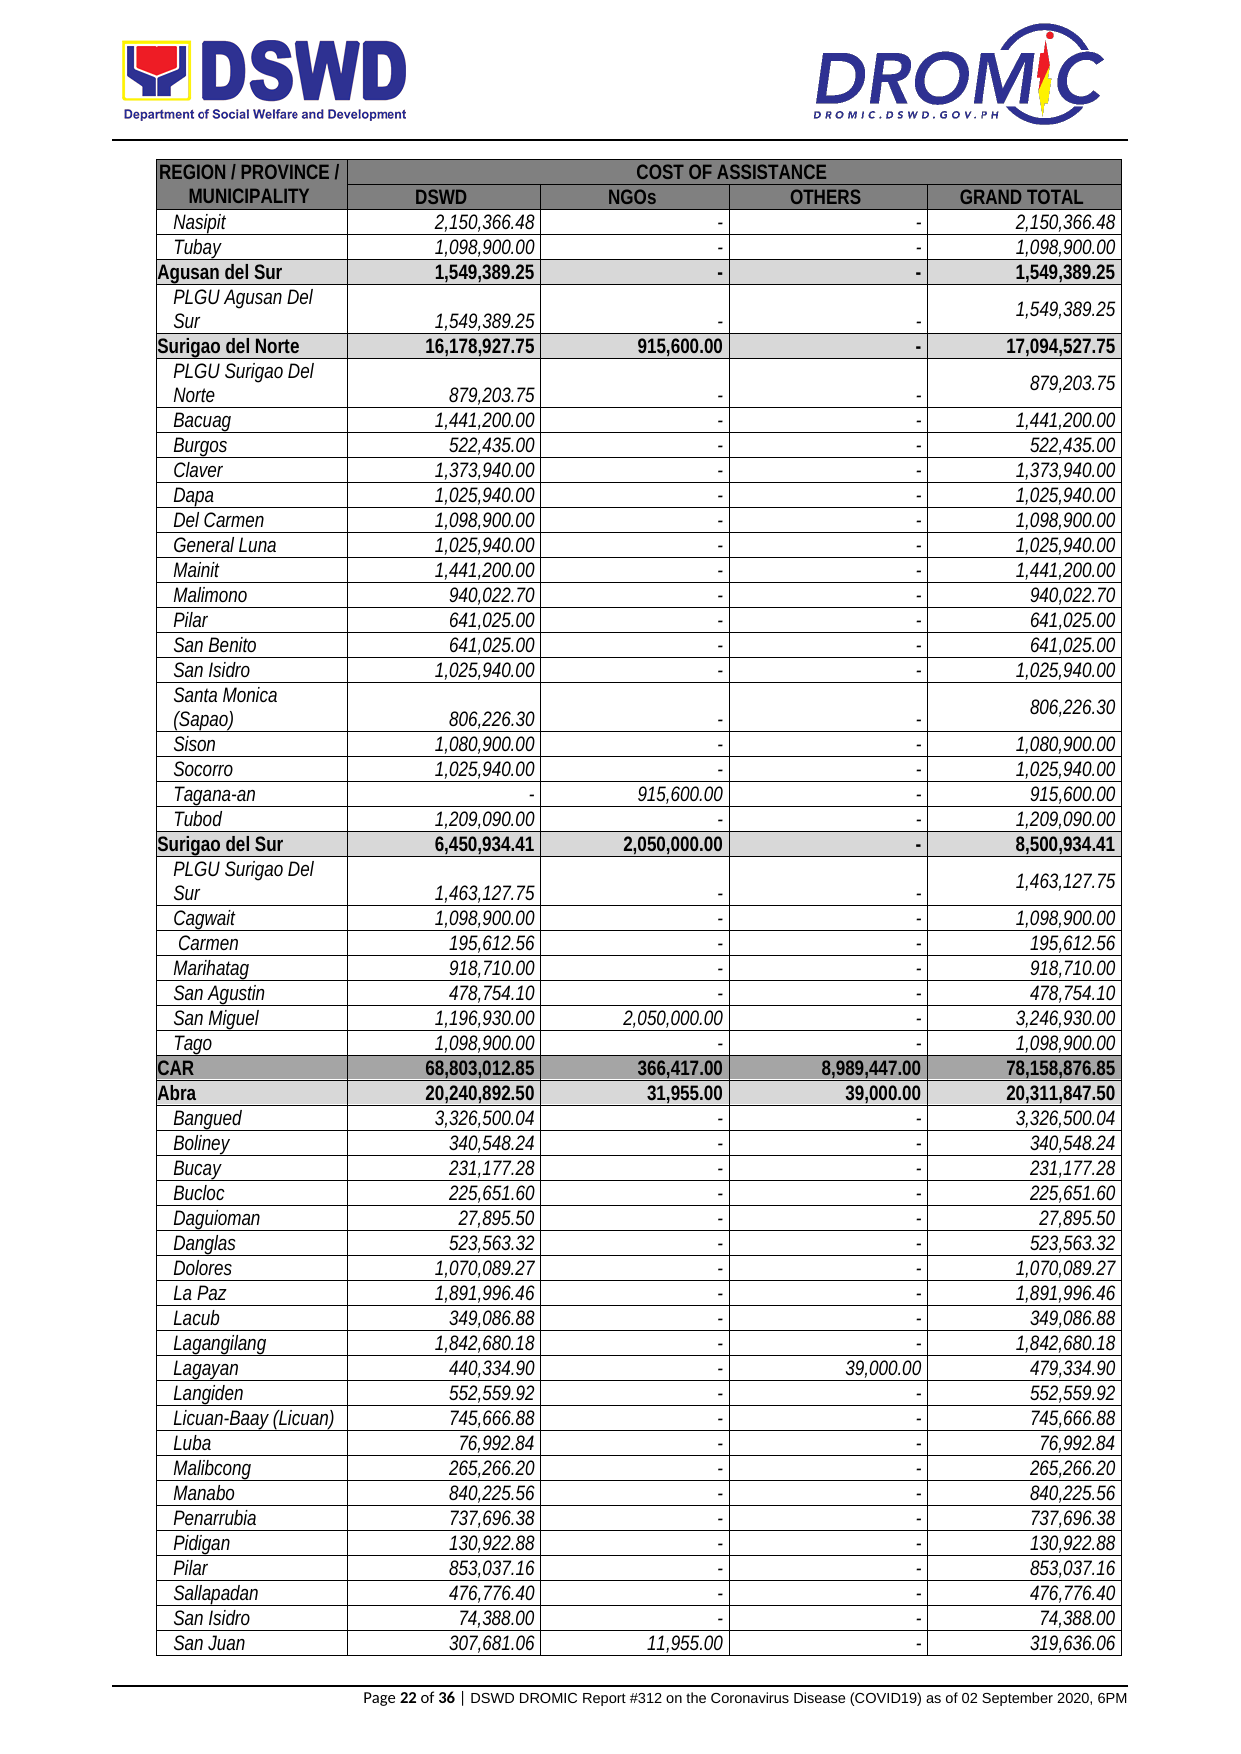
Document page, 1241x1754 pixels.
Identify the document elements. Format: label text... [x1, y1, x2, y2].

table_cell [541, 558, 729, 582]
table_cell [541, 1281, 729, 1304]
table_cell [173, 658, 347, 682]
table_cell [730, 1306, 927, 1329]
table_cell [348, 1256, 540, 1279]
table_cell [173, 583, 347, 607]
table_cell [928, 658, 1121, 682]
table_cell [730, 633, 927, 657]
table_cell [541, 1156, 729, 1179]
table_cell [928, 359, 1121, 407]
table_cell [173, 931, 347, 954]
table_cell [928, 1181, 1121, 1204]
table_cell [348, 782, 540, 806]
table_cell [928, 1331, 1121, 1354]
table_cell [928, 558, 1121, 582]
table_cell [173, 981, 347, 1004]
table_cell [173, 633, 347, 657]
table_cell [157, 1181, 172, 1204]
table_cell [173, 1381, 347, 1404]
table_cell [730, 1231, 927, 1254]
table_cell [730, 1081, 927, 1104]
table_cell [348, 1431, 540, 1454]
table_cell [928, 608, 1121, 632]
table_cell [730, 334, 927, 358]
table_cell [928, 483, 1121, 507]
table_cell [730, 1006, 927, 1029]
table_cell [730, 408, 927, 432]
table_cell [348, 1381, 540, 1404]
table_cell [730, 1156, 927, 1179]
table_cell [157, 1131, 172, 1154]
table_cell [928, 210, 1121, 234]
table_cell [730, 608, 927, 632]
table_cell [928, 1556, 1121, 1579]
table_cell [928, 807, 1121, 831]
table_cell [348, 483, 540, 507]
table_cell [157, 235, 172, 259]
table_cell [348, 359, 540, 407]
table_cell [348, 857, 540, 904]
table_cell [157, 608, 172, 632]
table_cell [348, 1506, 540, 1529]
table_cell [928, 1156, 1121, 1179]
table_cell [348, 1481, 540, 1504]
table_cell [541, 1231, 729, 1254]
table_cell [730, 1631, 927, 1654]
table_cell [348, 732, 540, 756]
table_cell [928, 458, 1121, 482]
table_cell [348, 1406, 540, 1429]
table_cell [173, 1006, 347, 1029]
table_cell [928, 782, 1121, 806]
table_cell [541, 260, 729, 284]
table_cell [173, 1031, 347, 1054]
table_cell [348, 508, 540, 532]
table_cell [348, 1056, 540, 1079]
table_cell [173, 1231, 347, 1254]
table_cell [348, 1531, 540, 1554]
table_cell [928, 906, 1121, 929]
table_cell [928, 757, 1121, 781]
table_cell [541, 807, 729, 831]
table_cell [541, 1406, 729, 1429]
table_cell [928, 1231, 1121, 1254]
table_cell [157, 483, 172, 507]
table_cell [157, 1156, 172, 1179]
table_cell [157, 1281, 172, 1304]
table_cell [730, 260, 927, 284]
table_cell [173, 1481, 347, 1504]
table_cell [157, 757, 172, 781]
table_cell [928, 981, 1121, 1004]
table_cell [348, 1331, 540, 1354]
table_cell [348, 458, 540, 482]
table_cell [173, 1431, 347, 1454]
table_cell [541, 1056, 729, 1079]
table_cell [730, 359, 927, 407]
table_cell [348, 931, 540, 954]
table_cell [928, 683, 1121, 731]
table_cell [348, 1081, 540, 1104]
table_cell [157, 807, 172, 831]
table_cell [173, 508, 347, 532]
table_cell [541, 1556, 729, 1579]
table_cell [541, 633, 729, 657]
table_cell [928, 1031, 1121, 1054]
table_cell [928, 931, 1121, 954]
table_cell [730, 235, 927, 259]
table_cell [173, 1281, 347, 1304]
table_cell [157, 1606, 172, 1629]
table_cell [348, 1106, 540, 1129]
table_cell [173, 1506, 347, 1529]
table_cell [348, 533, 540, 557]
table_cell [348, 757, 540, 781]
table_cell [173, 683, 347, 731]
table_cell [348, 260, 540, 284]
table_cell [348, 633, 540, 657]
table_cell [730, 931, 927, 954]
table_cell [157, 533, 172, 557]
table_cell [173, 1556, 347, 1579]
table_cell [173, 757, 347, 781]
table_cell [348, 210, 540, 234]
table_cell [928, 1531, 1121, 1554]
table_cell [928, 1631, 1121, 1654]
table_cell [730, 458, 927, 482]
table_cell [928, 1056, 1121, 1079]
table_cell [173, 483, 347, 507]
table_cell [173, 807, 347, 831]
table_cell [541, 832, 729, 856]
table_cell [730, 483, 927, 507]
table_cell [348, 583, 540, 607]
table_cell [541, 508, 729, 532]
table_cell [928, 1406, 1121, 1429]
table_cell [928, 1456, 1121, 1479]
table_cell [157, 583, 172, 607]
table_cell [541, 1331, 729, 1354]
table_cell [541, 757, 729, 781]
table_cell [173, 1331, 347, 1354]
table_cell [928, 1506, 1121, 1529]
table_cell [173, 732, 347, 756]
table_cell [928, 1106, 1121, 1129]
table_header COST OF ASSISTANCE [348, 160, 1121, 184]
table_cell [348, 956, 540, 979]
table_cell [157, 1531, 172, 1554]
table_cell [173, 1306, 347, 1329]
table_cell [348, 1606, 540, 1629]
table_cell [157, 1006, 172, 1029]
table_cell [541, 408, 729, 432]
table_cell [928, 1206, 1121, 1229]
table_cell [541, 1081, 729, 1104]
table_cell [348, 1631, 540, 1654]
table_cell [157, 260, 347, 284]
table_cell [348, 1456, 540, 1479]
picture [781, 23, 1133, 125]
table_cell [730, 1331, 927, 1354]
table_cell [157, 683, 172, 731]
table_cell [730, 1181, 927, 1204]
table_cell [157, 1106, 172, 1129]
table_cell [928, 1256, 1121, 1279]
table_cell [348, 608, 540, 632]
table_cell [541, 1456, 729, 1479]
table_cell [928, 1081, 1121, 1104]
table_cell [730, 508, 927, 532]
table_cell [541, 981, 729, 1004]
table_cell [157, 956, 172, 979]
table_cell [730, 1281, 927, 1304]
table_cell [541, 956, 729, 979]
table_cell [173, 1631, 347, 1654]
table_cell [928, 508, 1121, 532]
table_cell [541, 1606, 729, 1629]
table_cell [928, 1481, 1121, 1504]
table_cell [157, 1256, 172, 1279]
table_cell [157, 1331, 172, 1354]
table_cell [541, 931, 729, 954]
table_cell DSWD [348, 185, 540, 209]
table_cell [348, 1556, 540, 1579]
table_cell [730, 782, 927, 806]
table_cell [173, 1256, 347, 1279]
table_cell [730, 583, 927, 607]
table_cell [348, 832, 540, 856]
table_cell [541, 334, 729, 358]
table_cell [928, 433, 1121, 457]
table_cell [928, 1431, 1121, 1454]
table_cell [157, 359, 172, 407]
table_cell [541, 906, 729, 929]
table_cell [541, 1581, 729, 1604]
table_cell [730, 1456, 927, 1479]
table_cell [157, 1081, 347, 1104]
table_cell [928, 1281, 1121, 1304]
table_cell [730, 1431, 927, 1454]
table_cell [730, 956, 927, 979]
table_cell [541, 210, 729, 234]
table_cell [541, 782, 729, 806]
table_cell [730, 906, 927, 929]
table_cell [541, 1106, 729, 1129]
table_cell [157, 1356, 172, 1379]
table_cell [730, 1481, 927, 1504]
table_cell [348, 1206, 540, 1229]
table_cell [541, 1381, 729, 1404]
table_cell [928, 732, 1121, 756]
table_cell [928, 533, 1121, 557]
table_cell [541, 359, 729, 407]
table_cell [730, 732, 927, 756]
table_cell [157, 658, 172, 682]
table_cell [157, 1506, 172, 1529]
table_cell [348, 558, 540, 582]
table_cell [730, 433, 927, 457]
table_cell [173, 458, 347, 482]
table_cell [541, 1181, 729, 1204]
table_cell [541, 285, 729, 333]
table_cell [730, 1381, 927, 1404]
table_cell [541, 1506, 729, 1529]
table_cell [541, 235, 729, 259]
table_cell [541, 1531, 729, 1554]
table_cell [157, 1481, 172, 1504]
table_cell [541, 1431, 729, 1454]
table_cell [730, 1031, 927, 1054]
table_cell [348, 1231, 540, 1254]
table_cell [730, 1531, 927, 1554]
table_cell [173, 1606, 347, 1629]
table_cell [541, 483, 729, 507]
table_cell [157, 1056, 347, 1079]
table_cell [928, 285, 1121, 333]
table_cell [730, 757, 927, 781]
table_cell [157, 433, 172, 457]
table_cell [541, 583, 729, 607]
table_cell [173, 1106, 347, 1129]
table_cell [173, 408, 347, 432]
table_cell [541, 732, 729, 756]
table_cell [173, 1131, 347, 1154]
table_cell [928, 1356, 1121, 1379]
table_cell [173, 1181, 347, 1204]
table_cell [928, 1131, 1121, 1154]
table_cell OTHERS [730, 185, 927, 209]
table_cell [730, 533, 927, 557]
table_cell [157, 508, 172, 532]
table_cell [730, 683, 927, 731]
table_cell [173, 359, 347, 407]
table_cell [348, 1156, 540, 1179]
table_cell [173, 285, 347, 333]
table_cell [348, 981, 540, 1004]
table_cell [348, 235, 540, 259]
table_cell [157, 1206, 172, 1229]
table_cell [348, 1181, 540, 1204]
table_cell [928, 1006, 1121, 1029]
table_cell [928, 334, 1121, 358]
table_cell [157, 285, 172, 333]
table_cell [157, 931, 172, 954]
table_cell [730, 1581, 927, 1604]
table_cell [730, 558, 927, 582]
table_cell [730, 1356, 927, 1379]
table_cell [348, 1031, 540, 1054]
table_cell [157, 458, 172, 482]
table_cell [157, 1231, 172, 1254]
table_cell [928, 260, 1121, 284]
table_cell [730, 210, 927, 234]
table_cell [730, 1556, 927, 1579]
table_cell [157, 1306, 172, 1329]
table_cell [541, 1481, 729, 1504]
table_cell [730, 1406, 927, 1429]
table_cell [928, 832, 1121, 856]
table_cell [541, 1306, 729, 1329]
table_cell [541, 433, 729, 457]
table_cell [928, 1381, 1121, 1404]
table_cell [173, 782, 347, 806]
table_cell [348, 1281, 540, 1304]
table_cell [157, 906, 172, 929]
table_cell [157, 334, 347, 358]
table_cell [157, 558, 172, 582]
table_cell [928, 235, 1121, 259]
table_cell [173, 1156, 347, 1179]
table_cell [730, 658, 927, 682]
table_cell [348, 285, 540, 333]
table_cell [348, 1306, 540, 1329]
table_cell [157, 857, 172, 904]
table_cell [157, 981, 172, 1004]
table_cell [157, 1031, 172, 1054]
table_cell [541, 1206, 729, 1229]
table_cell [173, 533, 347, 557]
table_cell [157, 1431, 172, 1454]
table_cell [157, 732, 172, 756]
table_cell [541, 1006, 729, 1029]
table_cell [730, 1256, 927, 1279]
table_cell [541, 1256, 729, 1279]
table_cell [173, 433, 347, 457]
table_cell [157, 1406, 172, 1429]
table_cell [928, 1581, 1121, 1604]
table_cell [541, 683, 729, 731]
table_header REGION / PROVINCE / MUNICIPALITY [157, 160, 347, 209]
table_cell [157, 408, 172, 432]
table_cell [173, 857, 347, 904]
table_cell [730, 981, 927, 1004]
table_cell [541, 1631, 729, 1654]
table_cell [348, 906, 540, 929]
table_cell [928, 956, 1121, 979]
table_cell NGOs [541, 185, 729, 209]
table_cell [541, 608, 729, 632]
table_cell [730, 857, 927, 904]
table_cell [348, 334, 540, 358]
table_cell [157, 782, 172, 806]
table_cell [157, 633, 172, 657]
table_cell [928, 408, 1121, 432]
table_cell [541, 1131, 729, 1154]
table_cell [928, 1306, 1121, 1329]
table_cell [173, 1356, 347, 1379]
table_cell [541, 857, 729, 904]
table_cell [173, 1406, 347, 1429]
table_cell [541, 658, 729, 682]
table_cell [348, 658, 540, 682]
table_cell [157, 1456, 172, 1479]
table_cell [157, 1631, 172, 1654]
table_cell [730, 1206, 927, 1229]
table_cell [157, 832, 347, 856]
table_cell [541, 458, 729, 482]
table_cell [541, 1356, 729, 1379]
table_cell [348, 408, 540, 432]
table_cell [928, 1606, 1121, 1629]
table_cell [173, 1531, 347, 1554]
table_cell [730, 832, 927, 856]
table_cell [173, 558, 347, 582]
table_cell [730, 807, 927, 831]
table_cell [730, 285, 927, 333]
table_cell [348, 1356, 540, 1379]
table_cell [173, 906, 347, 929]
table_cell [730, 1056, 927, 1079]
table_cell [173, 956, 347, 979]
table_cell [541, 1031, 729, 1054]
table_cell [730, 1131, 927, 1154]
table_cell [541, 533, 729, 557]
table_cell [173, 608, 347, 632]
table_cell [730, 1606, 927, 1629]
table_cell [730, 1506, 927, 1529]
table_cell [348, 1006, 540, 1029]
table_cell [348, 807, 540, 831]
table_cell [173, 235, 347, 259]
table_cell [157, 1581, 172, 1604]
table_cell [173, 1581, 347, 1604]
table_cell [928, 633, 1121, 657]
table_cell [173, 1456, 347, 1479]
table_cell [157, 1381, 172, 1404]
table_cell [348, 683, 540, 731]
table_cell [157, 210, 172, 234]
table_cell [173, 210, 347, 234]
picture [112, 37, 416, 125]
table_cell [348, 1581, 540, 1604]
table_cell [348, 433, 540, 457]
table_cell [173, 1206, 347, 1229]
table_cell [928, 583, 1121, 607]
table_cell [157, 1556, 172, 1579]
table_cell GRAND TOTAL [928, 185, 1121, 209]
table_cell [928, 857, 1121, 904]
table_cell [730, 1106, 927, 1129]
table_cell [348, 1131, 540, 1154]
